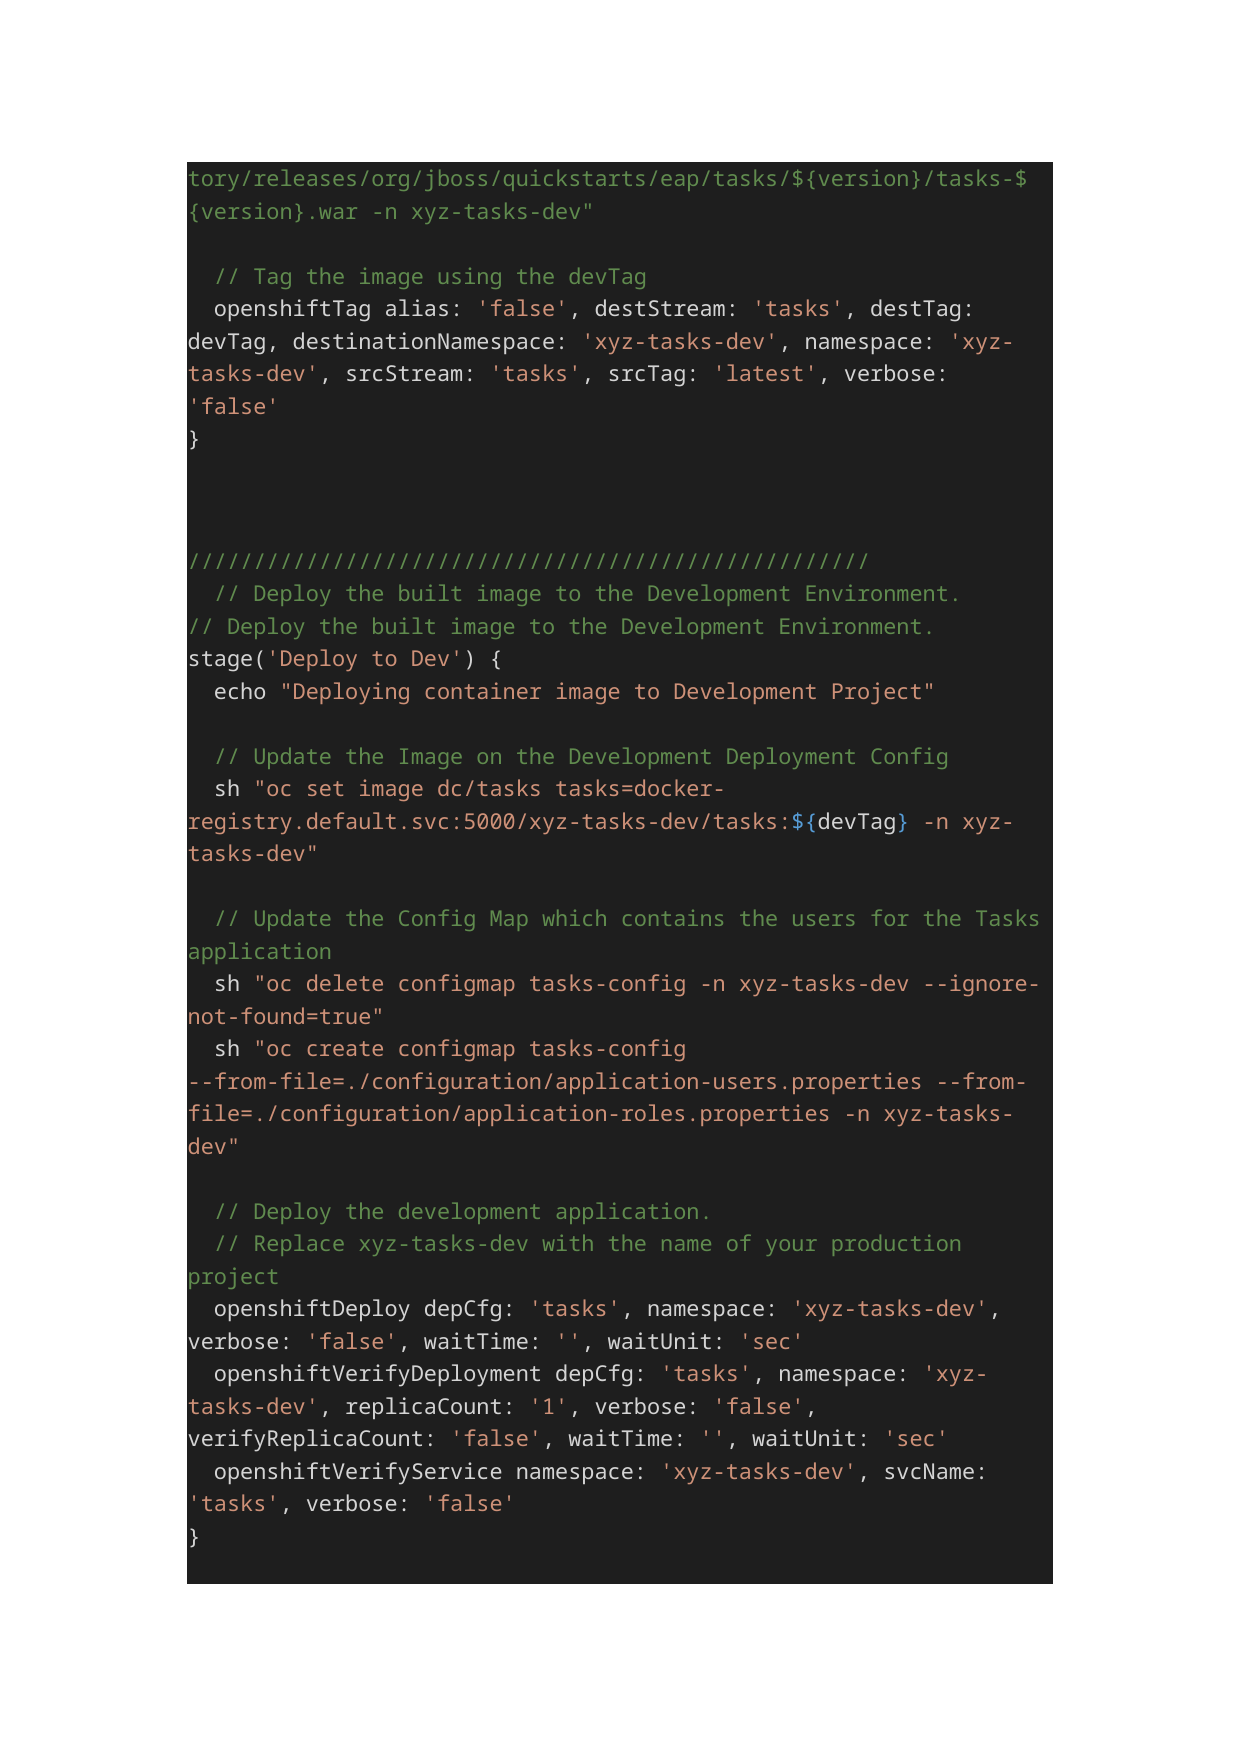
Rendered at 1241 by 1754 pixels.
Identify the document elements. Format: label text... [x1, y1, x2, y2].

text sh "oc set image dc/tasks tasks=docker-registry.default.svc:5000/xyz-tasks-dev/tasks:${devTag} -n xyz-tasks-dev" [187, 772, 1053, 869]
text } [187, 422, 1053, 454]
text //////////////////////////////////////////////////// [187, 544, 1053, 577]
text echo "Deploying container image to Development Project" [187, 674, 1053, 707]
text stage('Deploy to Dev') { [187, 642, 1053, 674]
text openshiftDeploy depCfg: 'tasks', namespace: 'xyz-tasks-dev', verbose: 'false', waitTime: '', waitUnit: 'sec' [187, 1292, 1053, 1357]
text // Deploy the built image to the Development Environment. [187, 609, 1053, 642]
text openshiftVerifyDeployment depCfg: 'tasks', namespace: 'xyz-tasks-dev', replicaCount: '1', verbose: 'false', verifyReplicaCount: 'false', waitTime: '', waitUnit: 'sec' [187, 1357, 1053, 1454]
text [187, 162, 1053, 227]
text // Deploy the development application. [187, 1194, 1053, 1227]
text } [187, 1519, 1053, 1552]
text // Update the Config Map which contains the users for the Tasks application [187, 902, 1053, 967]
text // Update the Image on the Development Deployment Config [187, 739, 1053, 772]
text openshiftTag alias: 'false', destStream: 'tasks', destTag: devTag, destinationNamespace: 'xyz-tasks-dev', namespace: 'xyz-tasks-dev', srcStream: 'tasks', srcTag: 'latest', verbose: 'false' [187, 292, 1053, 422]
text openshiftVerifyService namespace: 'xyz-tasks-dev', svcName: 'tasks', verbose: 'false' [187, 1454, 1053, 1519]
text // Deploy the built image to the Development Environment. [187, 577, 1053, 609]
text // Tag the image using the devTag [187, 259, 1053, 292]
text sh "oc delete configmap tasks-config -n xyz-tasks-dev --ignore-not-found=true" [187, 967, 1053, 1032]
text sh "oc create configmap tasks-config --from-file=./configuration/application-users.properties --from-file=./configuration/application-roles.properties -n xyz-tasks-dev" [187, 1032, 1053, 1162]
text // Replace xyz-tasks-dev with the name of your production project [187, 1227, 1053, 1292]
